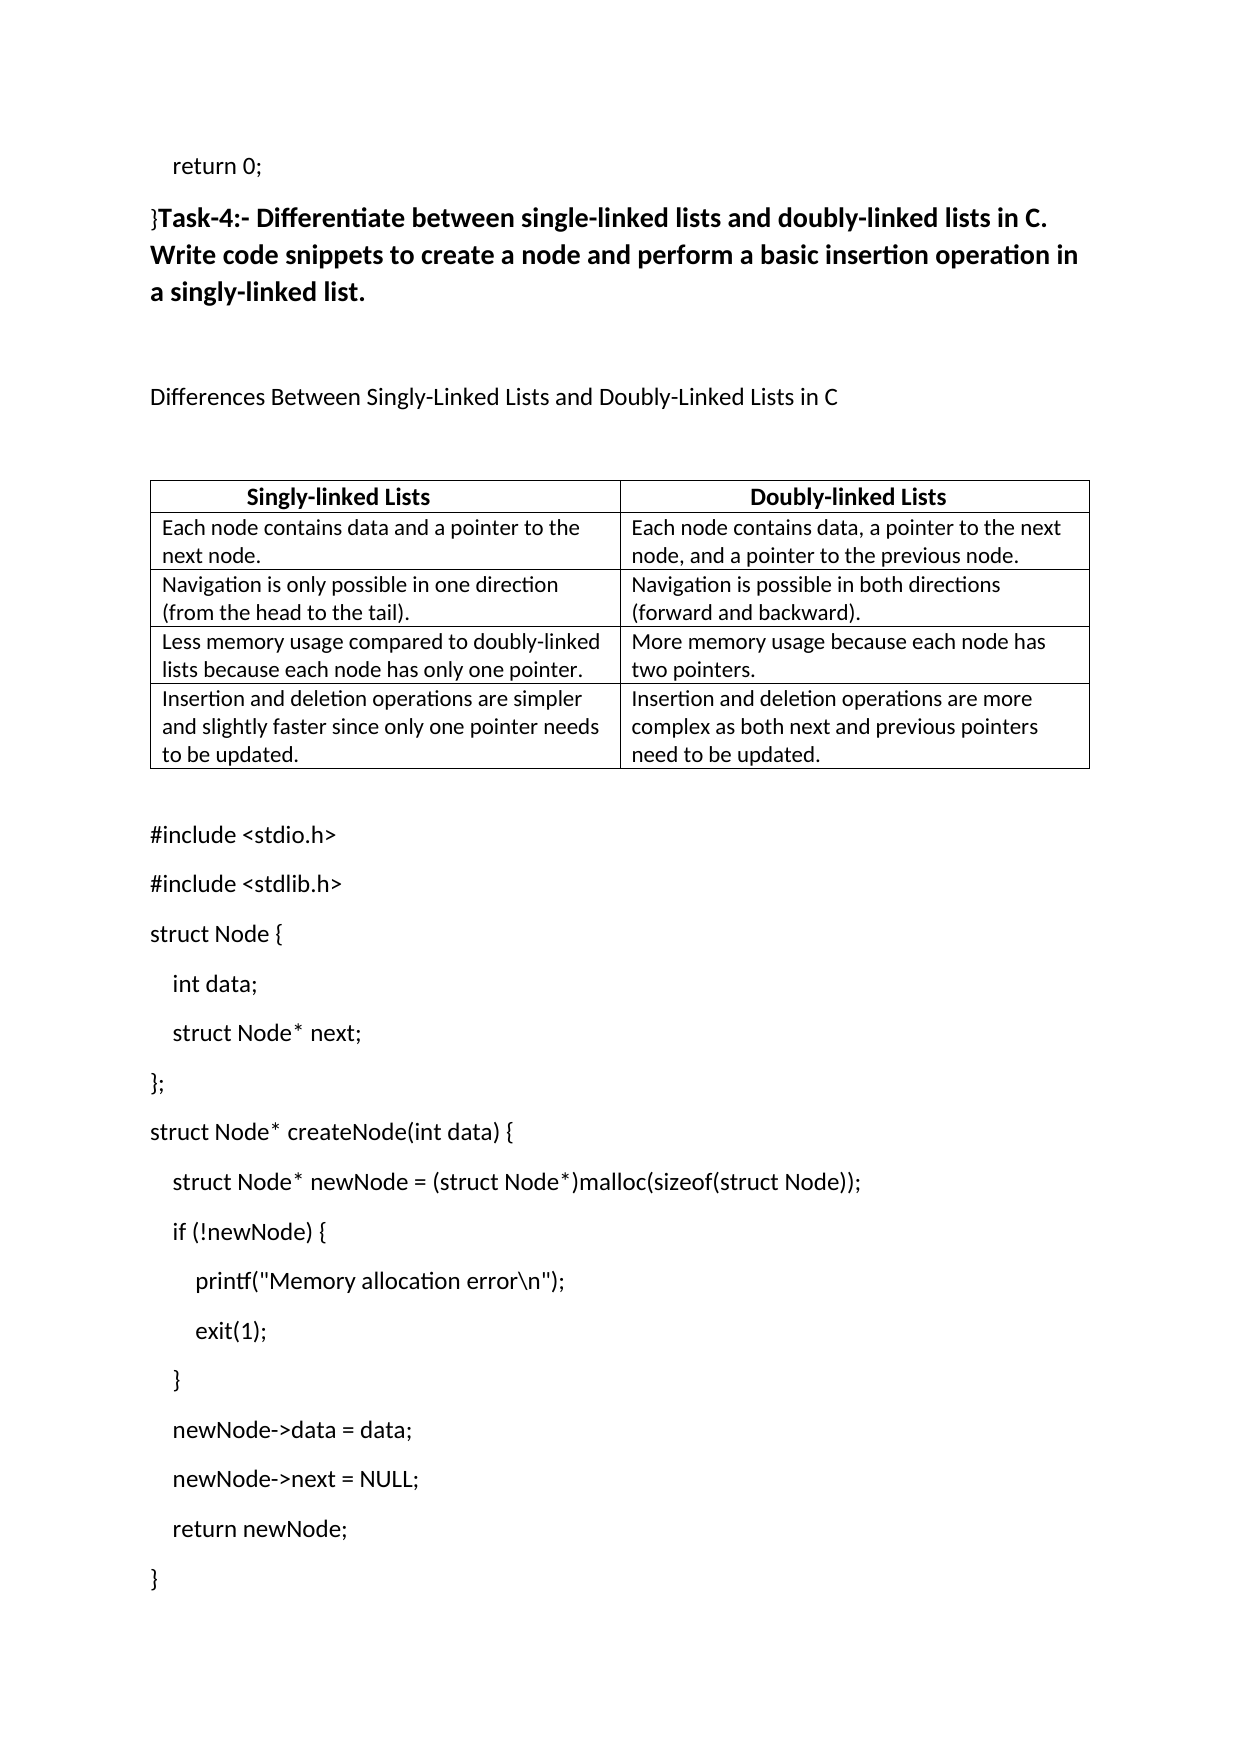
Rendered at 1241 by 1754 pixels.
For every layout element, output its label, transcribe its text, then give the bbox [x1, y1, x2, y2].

table_header Doubly-linked Lists [621, 481, 1089, 512]
text }; [150, 1067, 1090, 1097]
table_cell Less memory usage compared to doubly-linked lists because each node has only one pointer. [151, 627, 620, 683]
text Differences Between Singly-Linked Lists and Doubly-Linked Lists in C [150, 381, 1090, 412]
text return newNode; [150, 1513, 1090, 1544]
table_cell Navigation is only possible in one direction (from the head to the tail). [151, 570, 620, 626]
text }Task-4:- Differentiate between single-linked lists and doubly-linked lists in C. Write code snippets to create a node and perform a basic insertion operation in a singly-linked list. [150, 199, 1090, 308]
text newNode->data = data; [150, 1414, 1090, 1444]
text if (!newNode) { [150, 1216, 1090, 1246]
text struct Node* createNode(int data) { [150, 1116, 1090, 1147]
table_cell Each node contains data and a pointer to the next node. [151, 513, 620, 569]
table_cell Navigation is possible in both directions (forward and backward). [621, 570, 1089, 626]
table_cell More memory usage because each node has two pointers. [621, 627, 1089, 683]
text #include <stdlib.h> [150, 868, 1090, 899]
text printf("Memory allocation error\n"); [150, 1265, 1090, 1296]
text struct Node { [150, 918, 1090, 949]
table_cell Insertion and deletion operations are more complex as both next and previous pointers need to be updated. [621, 684, 1089, 768]
text } [150, 1563, 1090, 1593]
text return 0; [150, 150, 1090, 181]
text struct Node* next; [150, 1017, 1090, 1048]
text exit(1); [150, 1315, 1090, 1345]
table_cell Insertion and deletion operations are simpler and slightly faster since only one pointer needs to be updated. [151, 684, 620, 768]
table_header Singly-linked Lists [151, 481, 620, 512]
text int data; [150, 968, 1090, 998]
text } [150, 1364, 1090, 1395]
table_cell Each node contains data, a pointer to the next node, and a pointer to the previous node. [621, 513, 1089, 569]
text newNode->next = NULL; [150, 1463, 1090, 1494]
text struct Node* newNode = (struct Node*)malloc(sizeof(struct Node)); [150, 1166, 1090, 1197]
text #include <stdio.h> [150, 819, 1090, 849]
